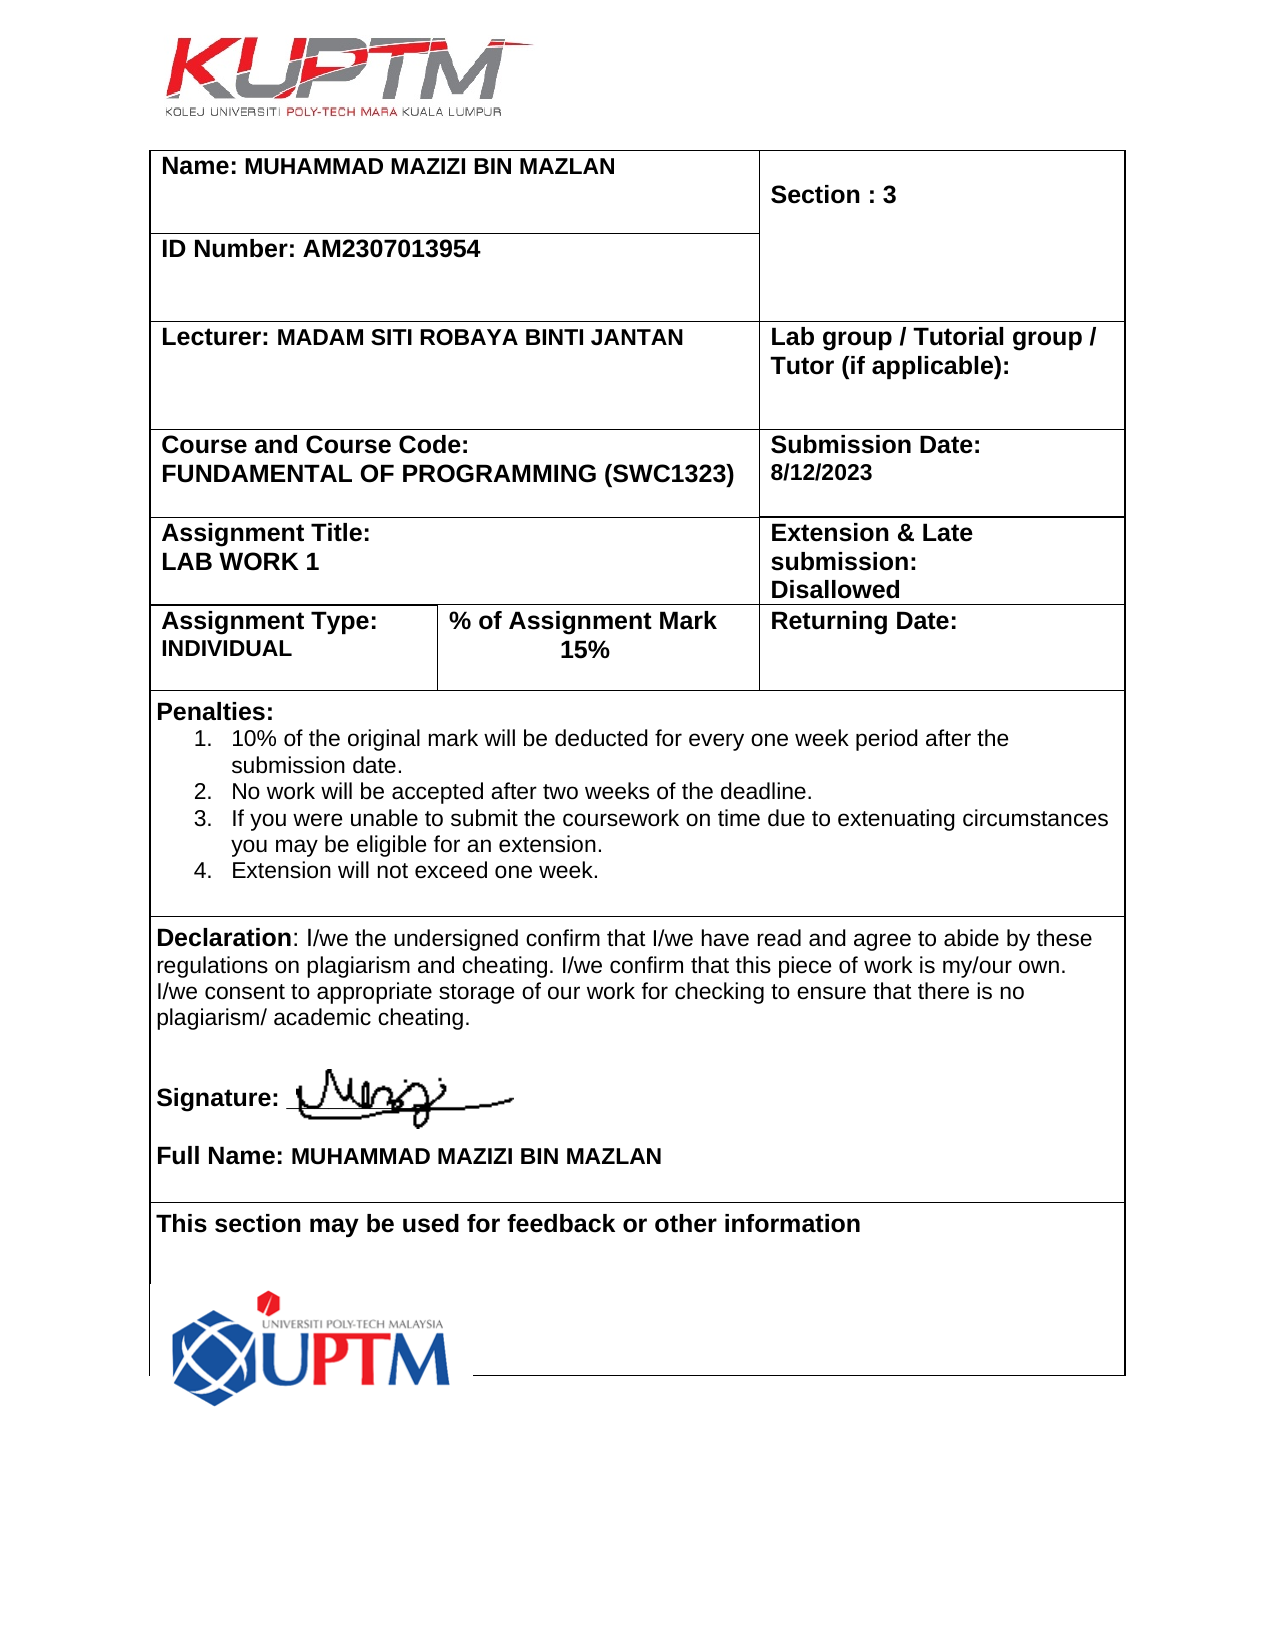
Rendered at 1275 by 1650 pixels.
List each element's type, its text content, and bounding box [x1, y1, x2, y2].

table_cell Course and Course Code: FUNDAMENTAL OF PROGRAMMING (SWC1323) [151, 430, 759, 516]
table_cell Lecturer: MADAM SITI ROBAYA BINTI JANTAN [151, 322, 759, 429]
picture [296, 1069, 514, 1129]
table_cell Declaration: I/we the undersigned confirm that I/we have read and agree to abide by these regulations on plagiarism and cheating. I/we confirm that this piece of work is my/our own. I/we consent to appropriate storage of our work for checking to ensure that there is no plagiarism/ academic cheating. Signature: ____________ Full Name: MUHAMMAD MAZIZI BIN MAZLAN [151, 917, 1124, 1202]
table_cell Lab group / Tutorial group / Tutor (if applicable): [760, 322, 1124, 429]
table_header Name: MUHAMMAD MAZIZI BIN MAZLAN [151, 151, 759, 233]
picture [150, 1284, 473, 1419]
table_cell Assignment Type: INDIVIDUAL [151, 606, 437, 690]
table_cell Returning Date: [760, 605, 1124, 690]
table_cell Submission Date: 8/12/2023 [760, 430, 1124, 516]
table_cell Extension & Late submission: Disallowed [760, 518, 1124, 604]
table_cell This section may be used for feedback or other information [151, 1203, 1124, 1375]
picture [150, 35, 539, 122]
table_cell % of Assignment Mark 15% [438, 605, 759, 690]
table_cell Assignment Title: LAB WORK 1 [151, 518, 759, 604]
table_header Section : 3 [760, 151, 1124, 321]
table_cell ID Number: AM2307013954 [151, 234, 759, 321]
table_cell Penalties: 10% of the original mark will be deducted for every one week period after the submission date. No work will be accepted after two weeks of the deadline. If you were unable to submit the coursework on time due to extenuating circumstances you may be eligible for an extension. Extension will not exceed one week. [151, 691, 1124, 916]
